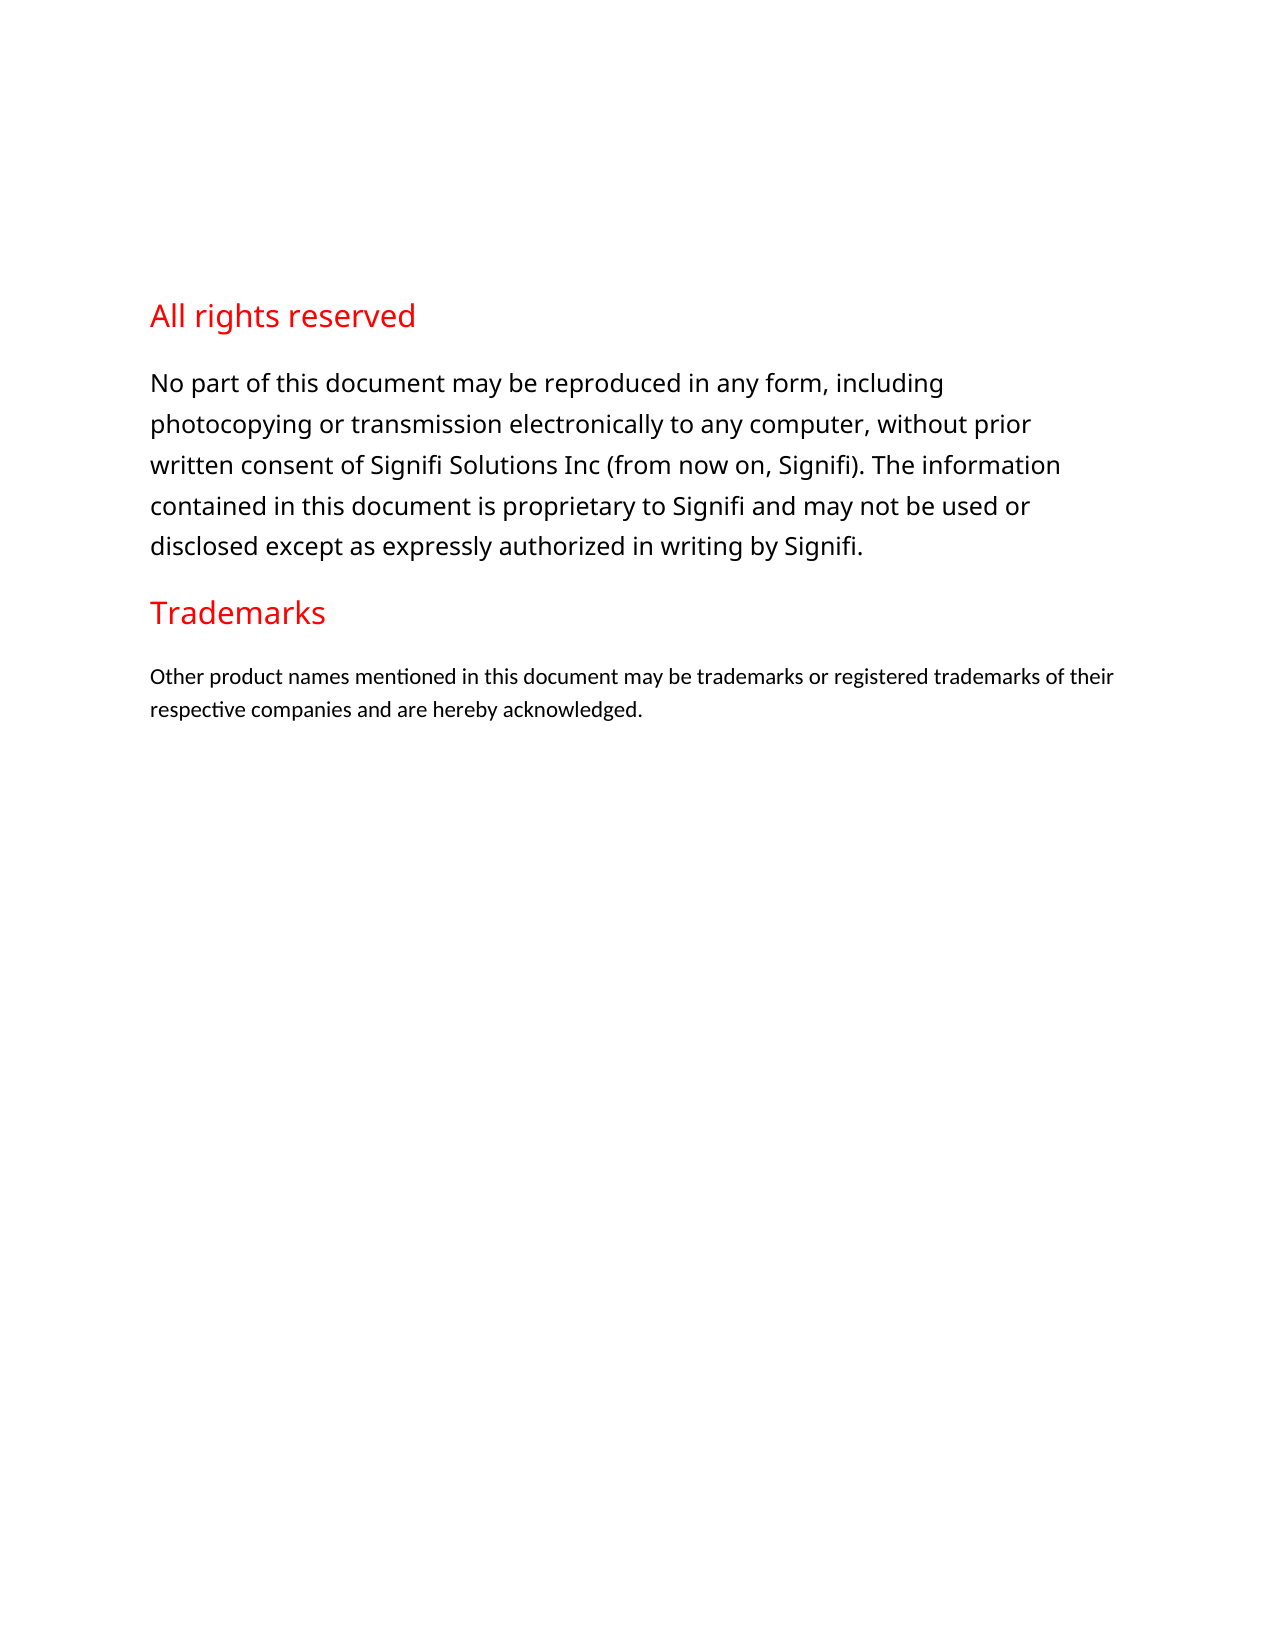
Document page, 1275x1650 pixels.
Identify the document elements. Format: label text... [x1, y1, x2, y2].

text No part of this document may be reproduced in any form, including photocopying or transmission electronically to any computer, without prior written consent of Signifi Solutions Inc (from now on, Signifi). The information contained in this document is proprietary to Signifi and may not be used or disclosed except as expressly authorized in writing by Signifi. [150, 366, 1096, 563]
text Other product names mentioned in this document may be trademarks or registered trademarks of their respective companies and are hereby acknowledged. [150, 662, 1125, 723]
subtitle Trademarks [150, 591, 1096, 633]
subtitle All rights reserved [150, 294, 1096, 336]
